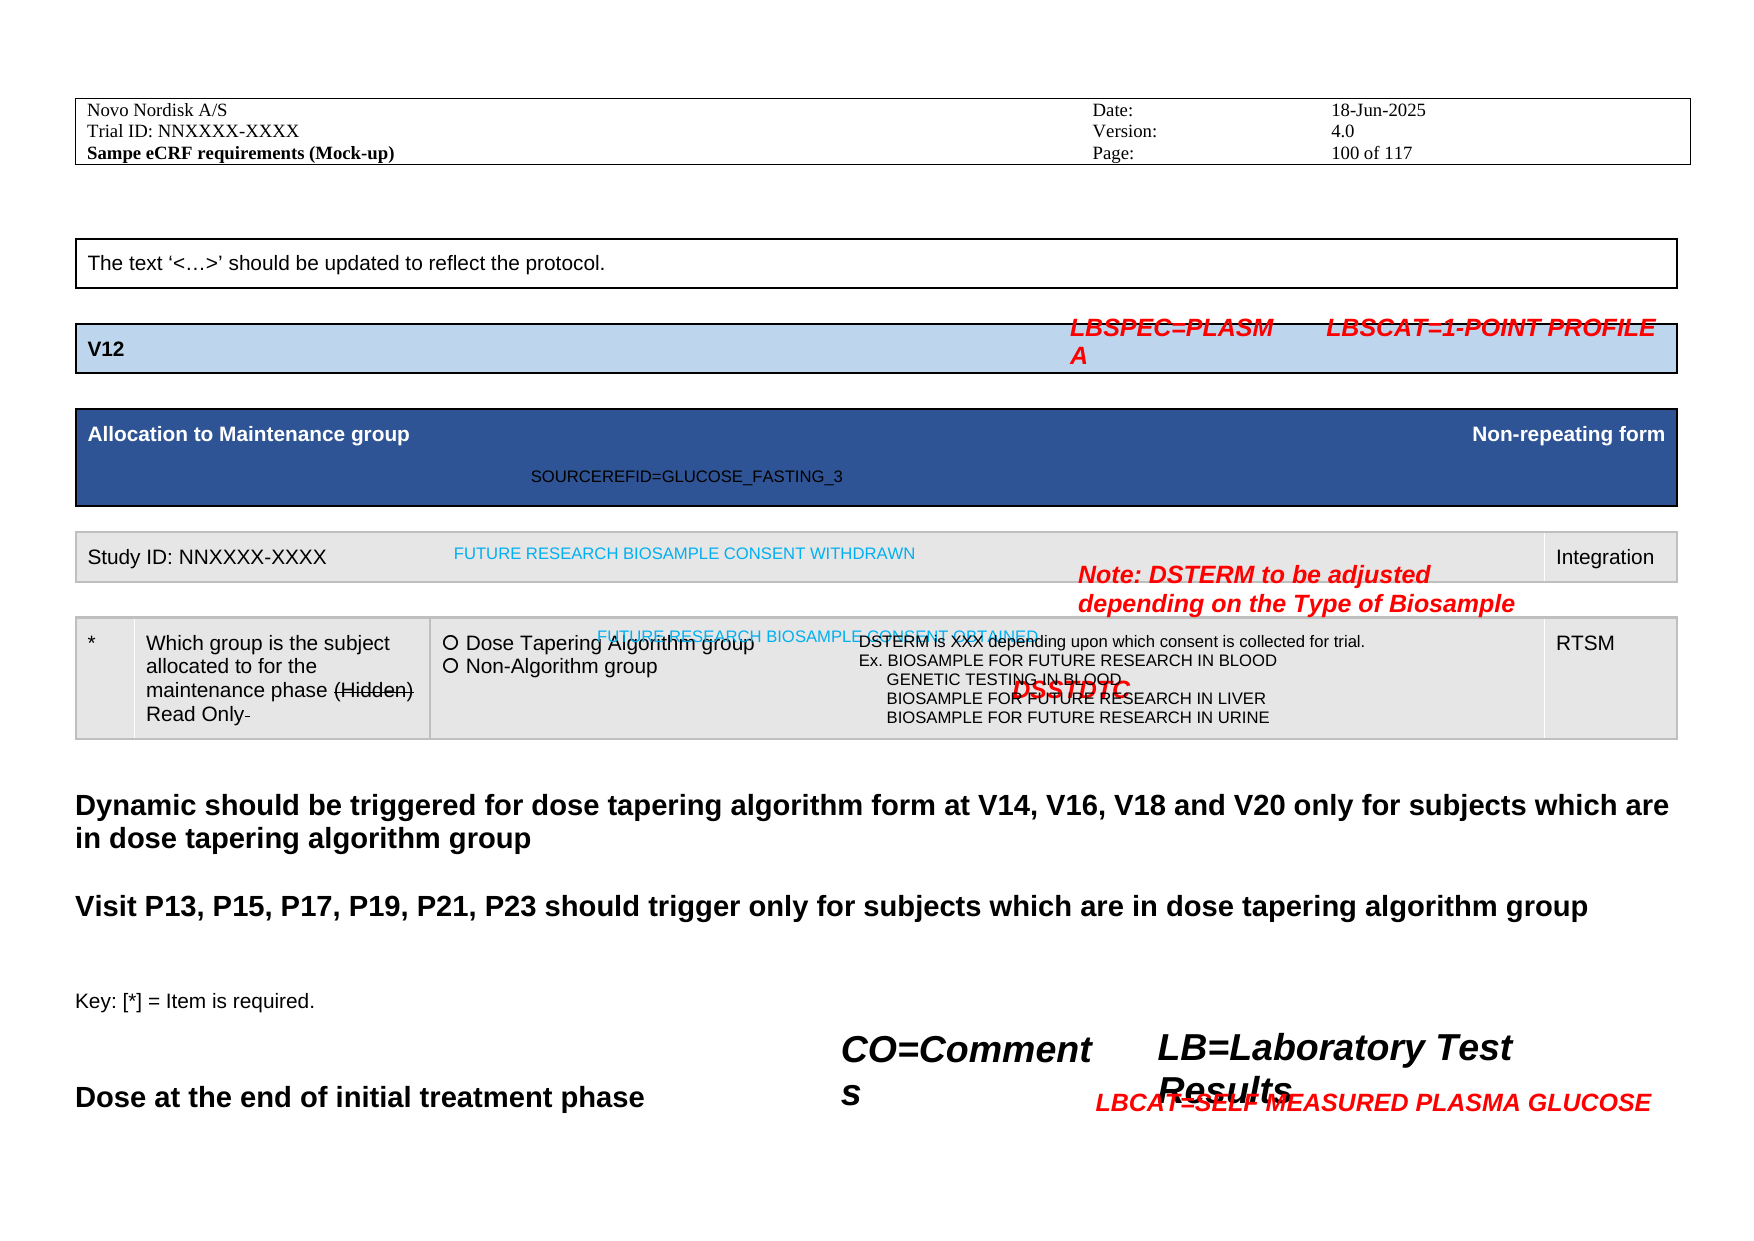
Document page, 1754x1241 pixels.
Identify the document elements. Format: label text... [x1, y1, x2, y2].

picture [688, 548, 694, 559]
table_header RTSM [1545, 619, 1676, 738]
table_header Dose Tapering Algorithm group Non-Algorithm group [431, 619, 1544, 738]
table_header Study ID: NNXXXX-XXXX [77, 533, 1544, 581]
text Key: [*] = Item is required. [75, 989, 1679, 1013]
table_cell The text ‘<…>’ should be updated to reflect the protocol. [77, 240, 1676, 287]
table_header Which group is the subject allocated to for the maintenance phase (Hidden) Read Only [135, 619, 429, 738]
table_header Allocation to Maintenance group [77, 410, 877, 505]
title Dose at the end of initial treatment phase [75, 1080, 1679, 1114]
table_header * [77, 619, 134, 738]
table_header V12 [77, 325, 1676, 372]
table_header Non-repeating form [877, 410, 1676, 505]
table_header Integration [1545, 533, 1676, 581]
title Dynamic should be triggered for dose tapering algorithm form at V14, V16, V18 and V20 only for subjects which are in dose tapering algorithm group Visit P13, P15, P17, P19, P21, P23 should trigger only for subjects which are in dose tapering algorithm group [75, 788, 1679, 922]
